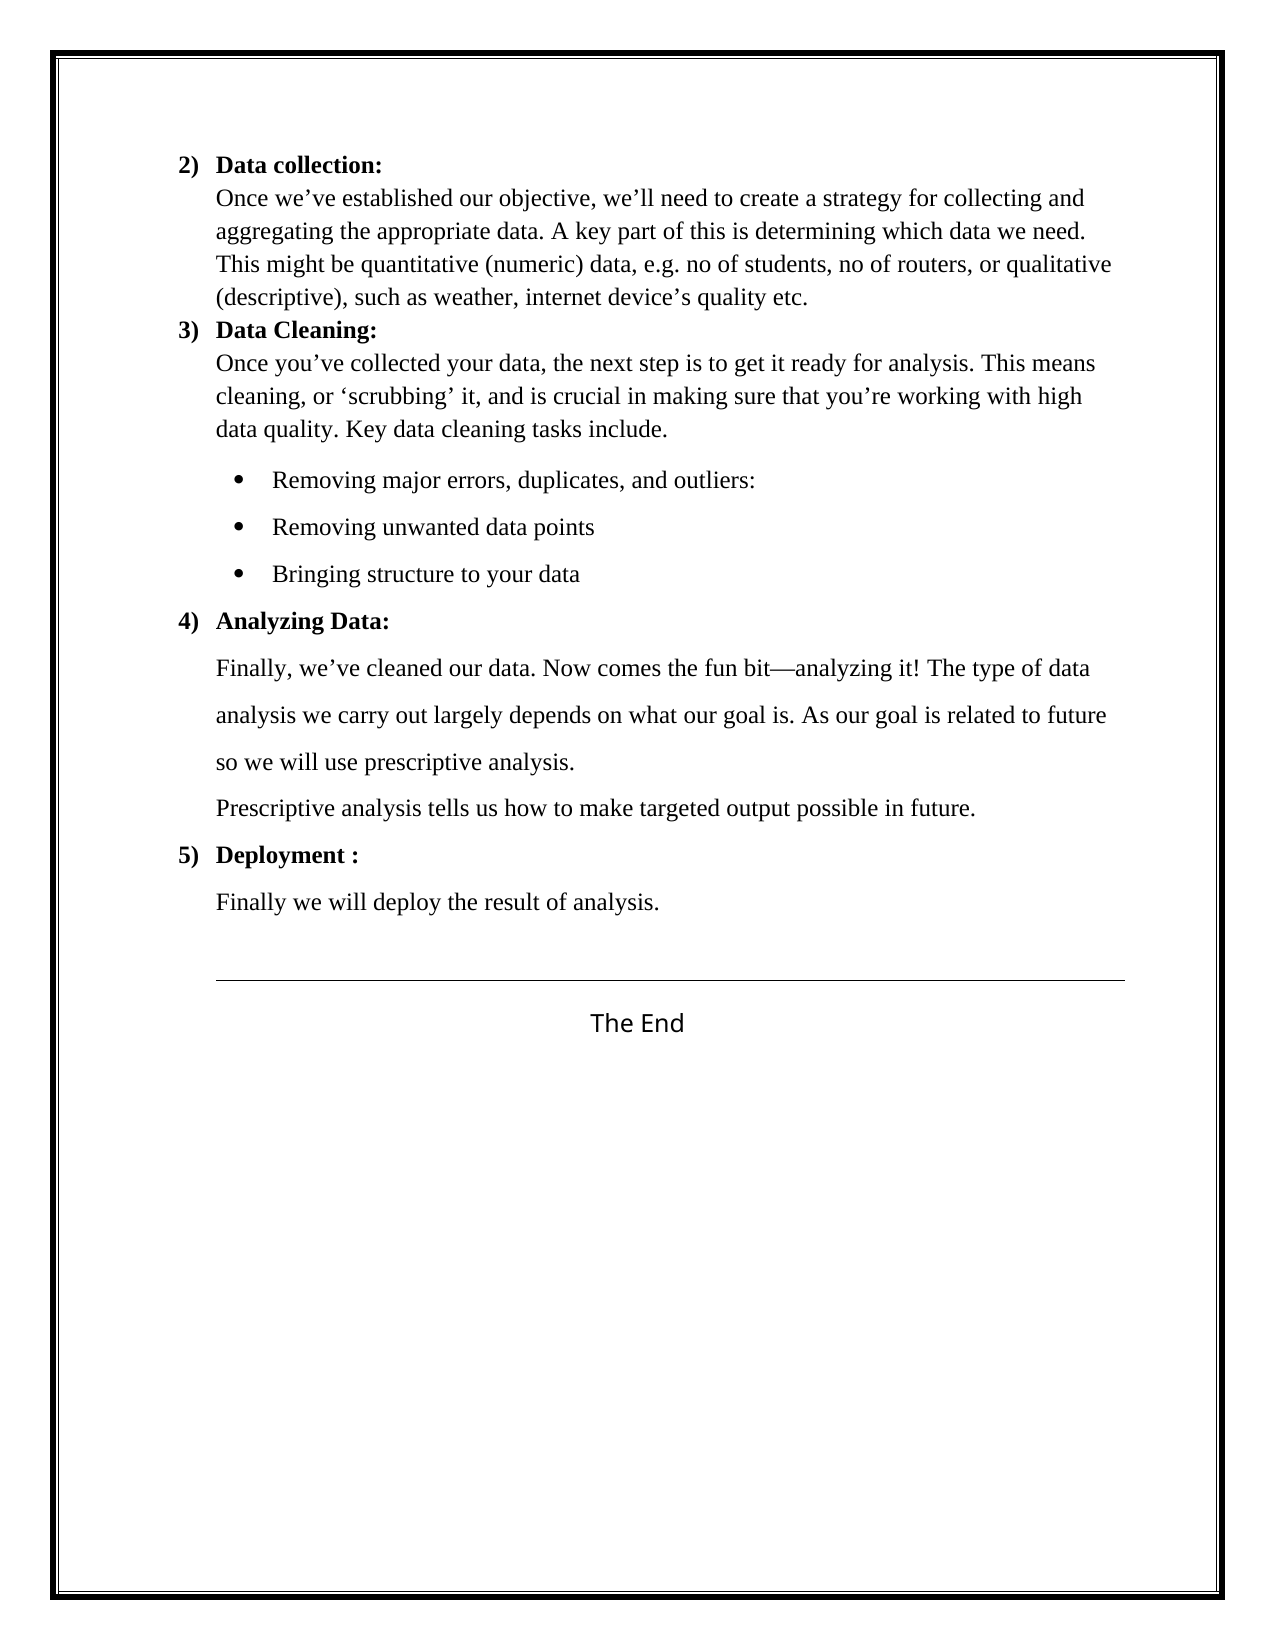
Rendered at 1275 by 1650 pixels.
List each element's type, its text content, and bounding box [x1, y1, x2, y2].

list Removing unwanted data points [234, 494, 1125, 541]
list Removing major errors, duplicates, and outliers: [234, 447, 1125, 494]
list Data collection: [178, 150, 1125, 179]
text The End [150, 1006, 1125, 1040]
list Bringing structure to your data [234, 541, 1125, 588]
list Once we’ve established our objective, we’ll need to create a strategy for collecting and aggregating the appropriate data. A key part of this is determining which data we need. This might be quantitative (numeric) data, e.g. no of students, no of routers, or qualitative (descriptive), such as weather, internet device’s quality etc. [216, 183, 1125, 311]
list Analyzing Data: [178, 588, 1125, 635]
list Finally, we’ve cleaned our data. Now comes the fun bit—analyzing it! The type of data analysis we carry out largely depends on what our goal is. As our goal is related to future so we will use prescriptive analysis. [216, 635, 1125, 775]
list Once you’ve collected your data, the next step is to get it ready for analysis. This means cleaning, or ‘scrubbing’ it, and is crucial in making sure that you’re working with high data quality. Key data cleaning tasks include. [216, 348, 1125, 443]
list Deployment : [178, 822, 1125, 869]
list Data Cleaning: [178, 315, 1125, 344]
list Prescriptive analysis tells us how to make targeted output possible in future. [216, 775, 1125, 822]
list Finally we will deploy the result of analysis. [216, 869, 1125, 916]
